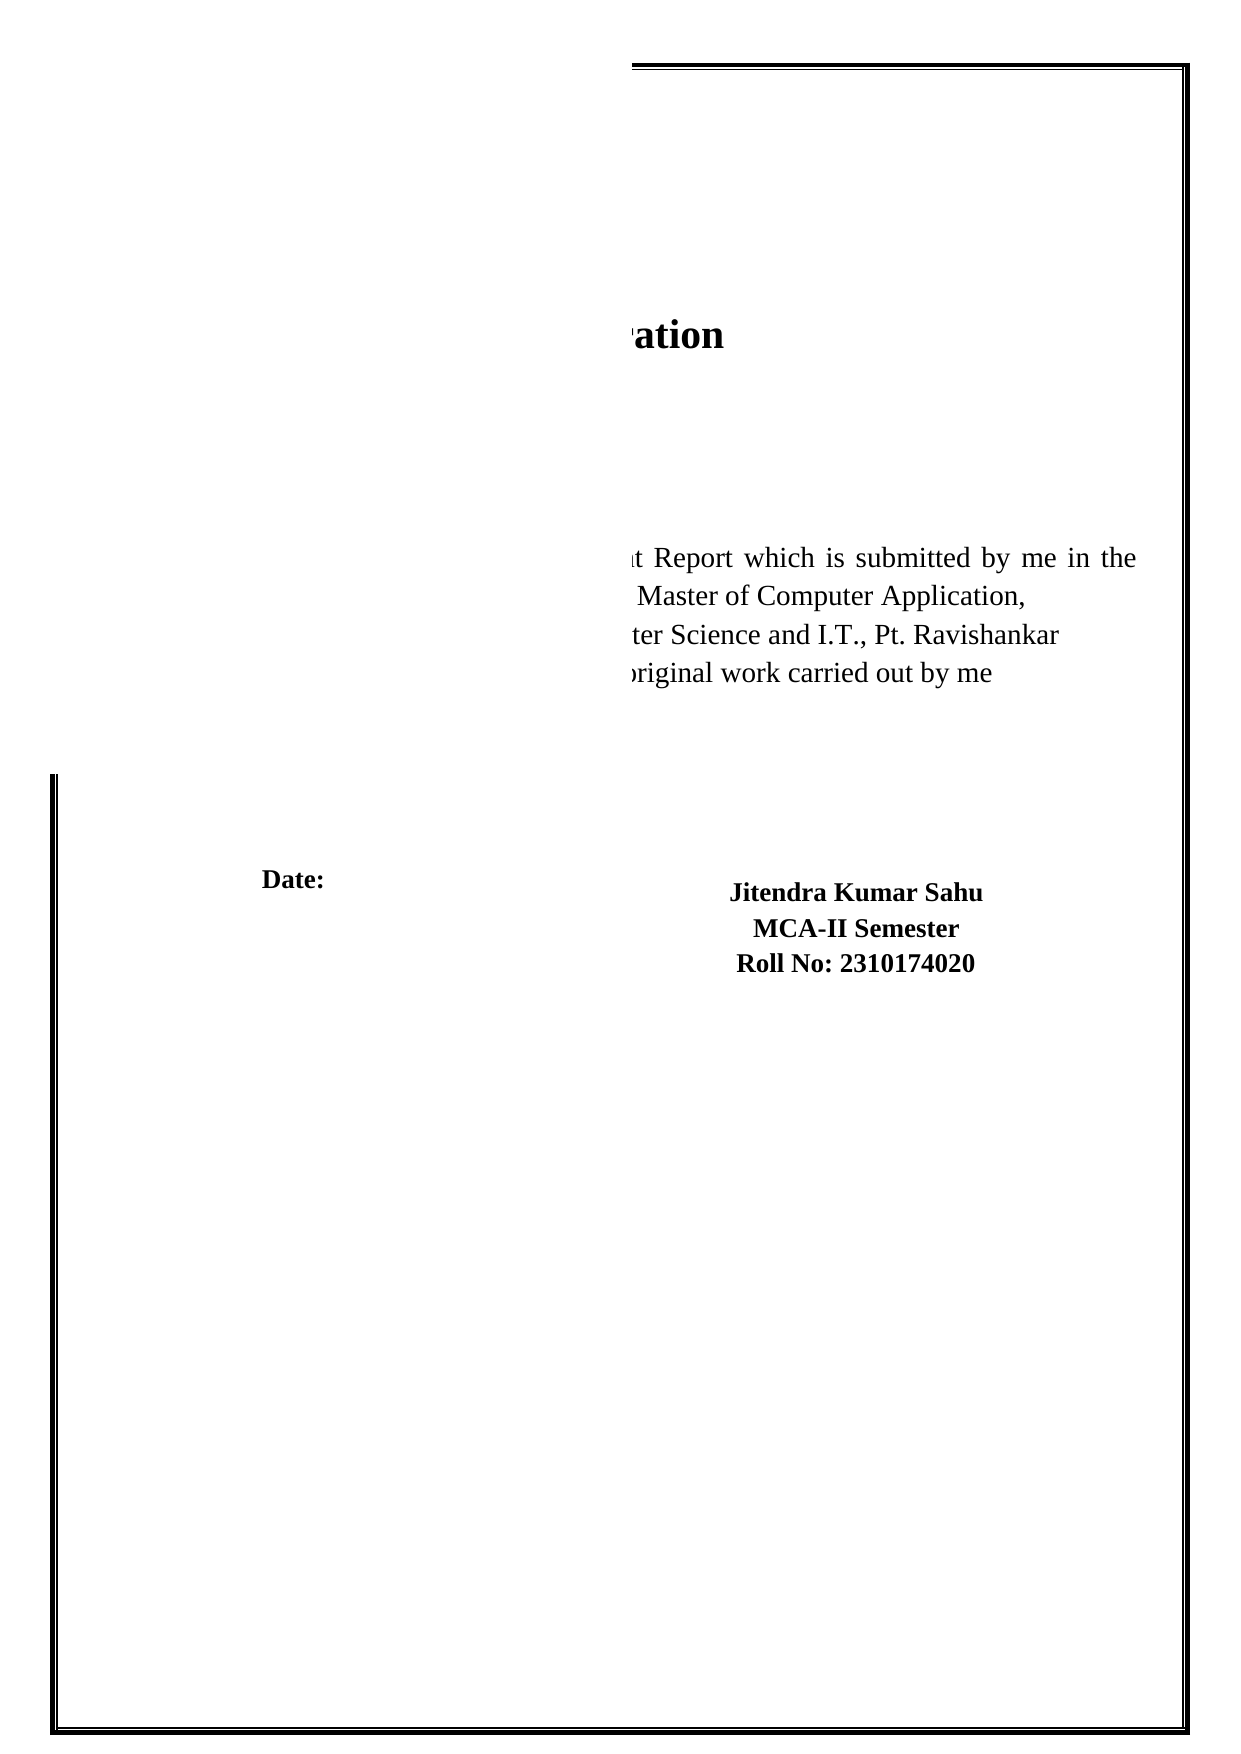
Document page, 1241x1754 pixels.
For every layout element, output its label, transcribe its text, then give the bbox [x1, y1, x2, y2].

text Semester II at School of Studies in Computer Science and I.T., Pt. Ravishankar [632, 617, 1138, 651]
text Date: [75, 864, 1166, 895]
text Declaration [632, 310, 1165, 358]
text This is to certify that the Lab Assignment Report which is submitted by me in the partial fulfilment for the completion of the Master of Computer Application, [632, 540, 1138, 612]
text Shukla University, Raipur, comprises the original work carried out by me [632, 656, 1138, 689]
